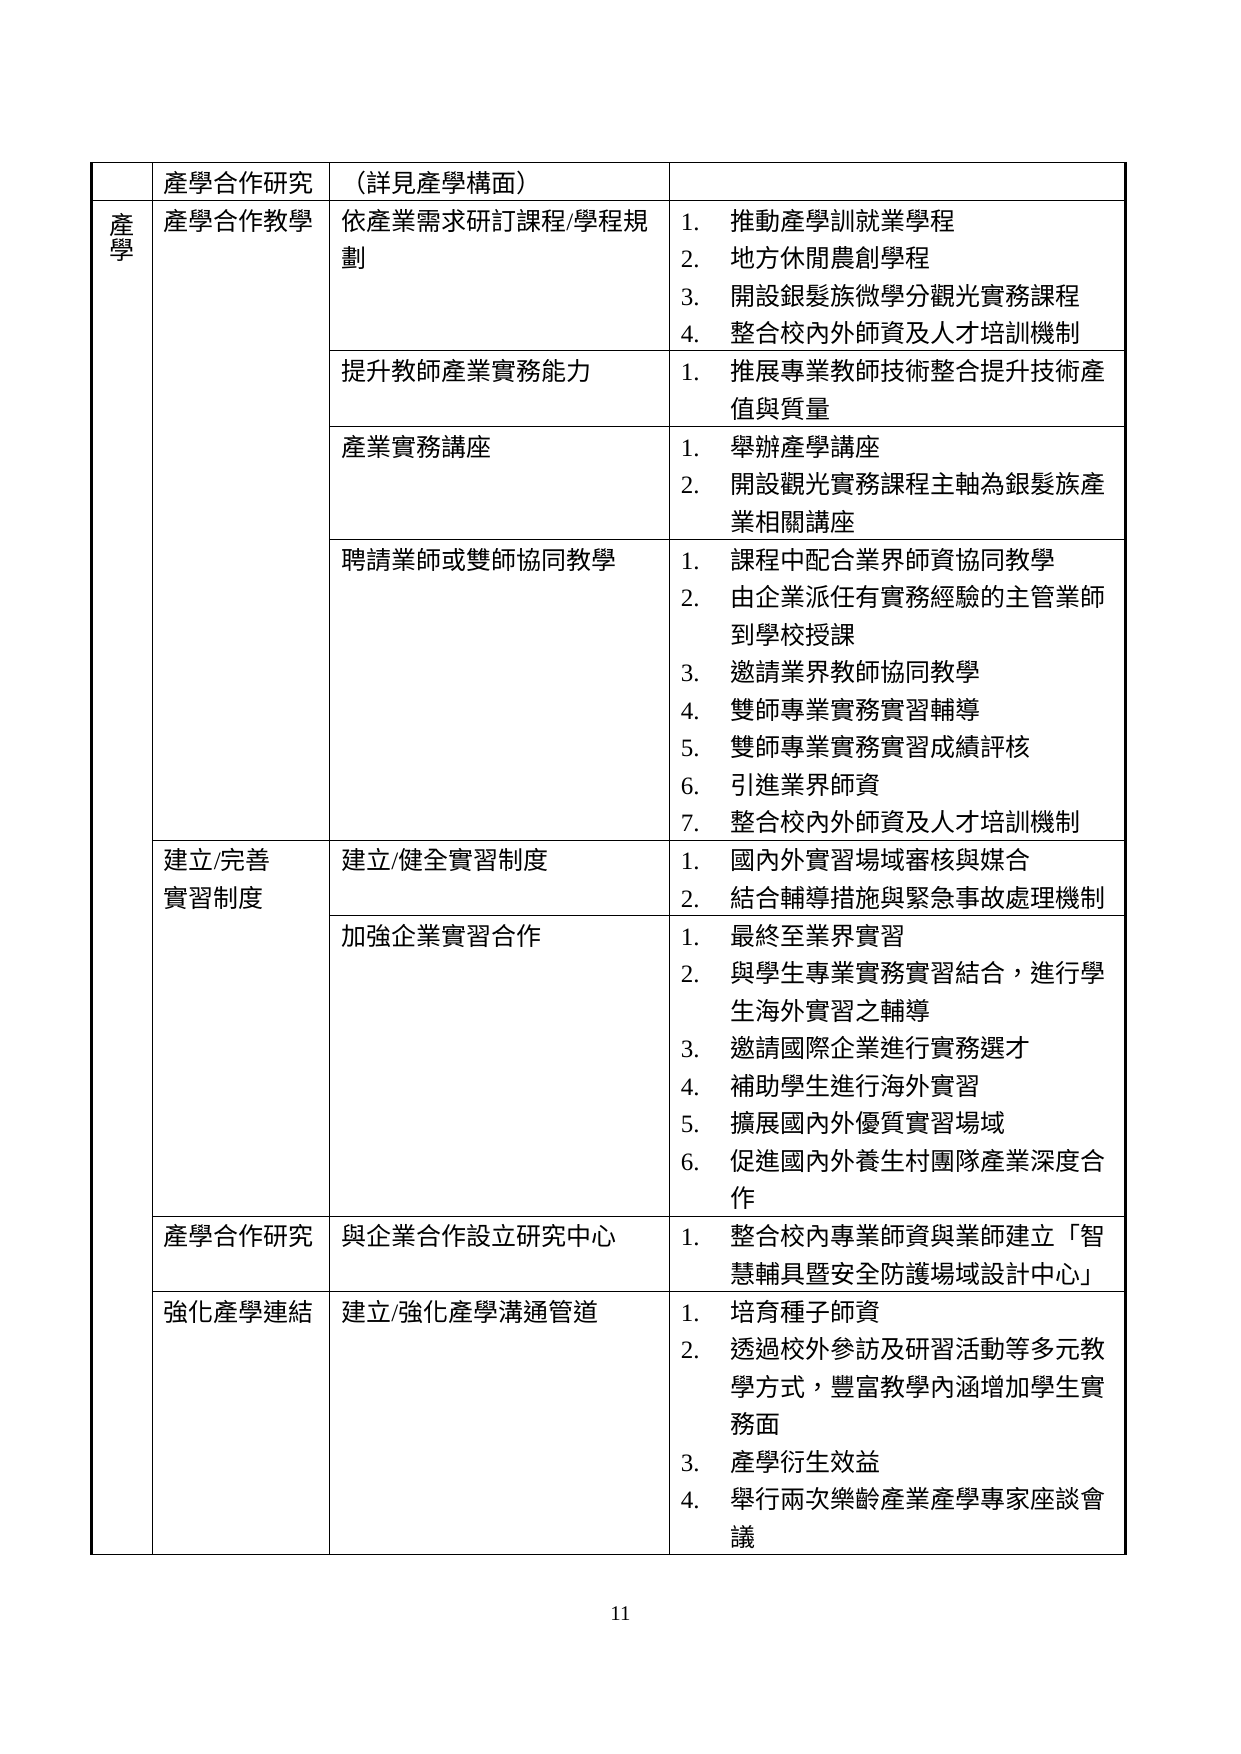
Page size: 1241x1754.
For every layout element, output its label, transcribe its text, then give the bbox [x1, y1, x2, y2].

table_cell 強化產學連結 [153, 1292, 329, 1554]
table_cell 建立/完善 實習制度 [153, 841, 329, 1216]
table_cell 產學 [93, 201, 152, 1554]
table_cell 依產業需求研訂課程/學程規劃 [330, 201, 669, 350]
table_cell 培育種子師資 透過校外參訪及研習活動等多元教學方式，豐富教學內涵增加學生實務面 產學衍生效益 舉行兩次樂齡產業產學專家座談會議 [670, 1292, 1124, 1554]
table_cell 推展專業教師技術整合提升技術產值與質量 [670, 351, 1124, 426]
table_cell 研究 [93, 163, 152, 200]
table_cell [670, 163, 1124, 200]
table_cell 聘請業師或雙師協同教學 [330, 540, 669, 839]
table_cell 與企業合作設立研究中心 [330, 1217, 669, 1291]
table_cell 舉辦產學講座 開設觀光實務課程主軸為銀髮族產業相關講座 [670, 427, 1124, 539]
table_cell （詳見產學構面） [330, 163, 669, 200]
table_cell 產業實務講座 [330, 427, 669, 539]
table_cell 整合校內專業師資與業師建立「智慧輔具暨安全防護場域設計中心」 [670, 1217, 1124, 1291]
table_cell 加強企業實習合作 [330, 916, 669, 1216]
table_cell 推動產學訓就業學程 地方休閒農創學程 開設銀髮族微學分觀光實務課程 整合校內外師資及人才培訓機制 [670, 201, 1124, 350]
table_cell 產學合作研究 [153, 1217, 329, 1291]
table_cell 最終至業界實習 與學生專業實務實習結合，進行學生海外實習之輔導 邀請國際企業進行實務選才 補助學生進行海外實習 擴展國內外優質實習場域 促進國內外養生村團隊產業深度合作 [670, 916, 1124, 1216]
table_cell 提升教師產業實務能力 [330, 351, 669, 426]
table_cell 產學合作研究 [153, 163, 329, 200]
table_cell 建立/健全實習制度 [330, 841, 669, 915]
table_cell 產學合作教學 [153, 201, 329, 839]
table_cell 課程中配合業界師資協同教學 由企業派任有實務經驗的主管業師到學校授課 邀請業界教師協同教學 雙師專業實務實習輔導 雙師專業實務實習成績評核 引進業界師資 整合校內外師資及人才培訓機制 [670, 540, 1124, 839]
table_cell 建立/強化產學溝通管道 [330, 1292, 669, 1554]
table_cell 國內外實習場域審核與媒合 結合輔導措施與緊急事故處理機制 [670, 841, 1124, 915]
